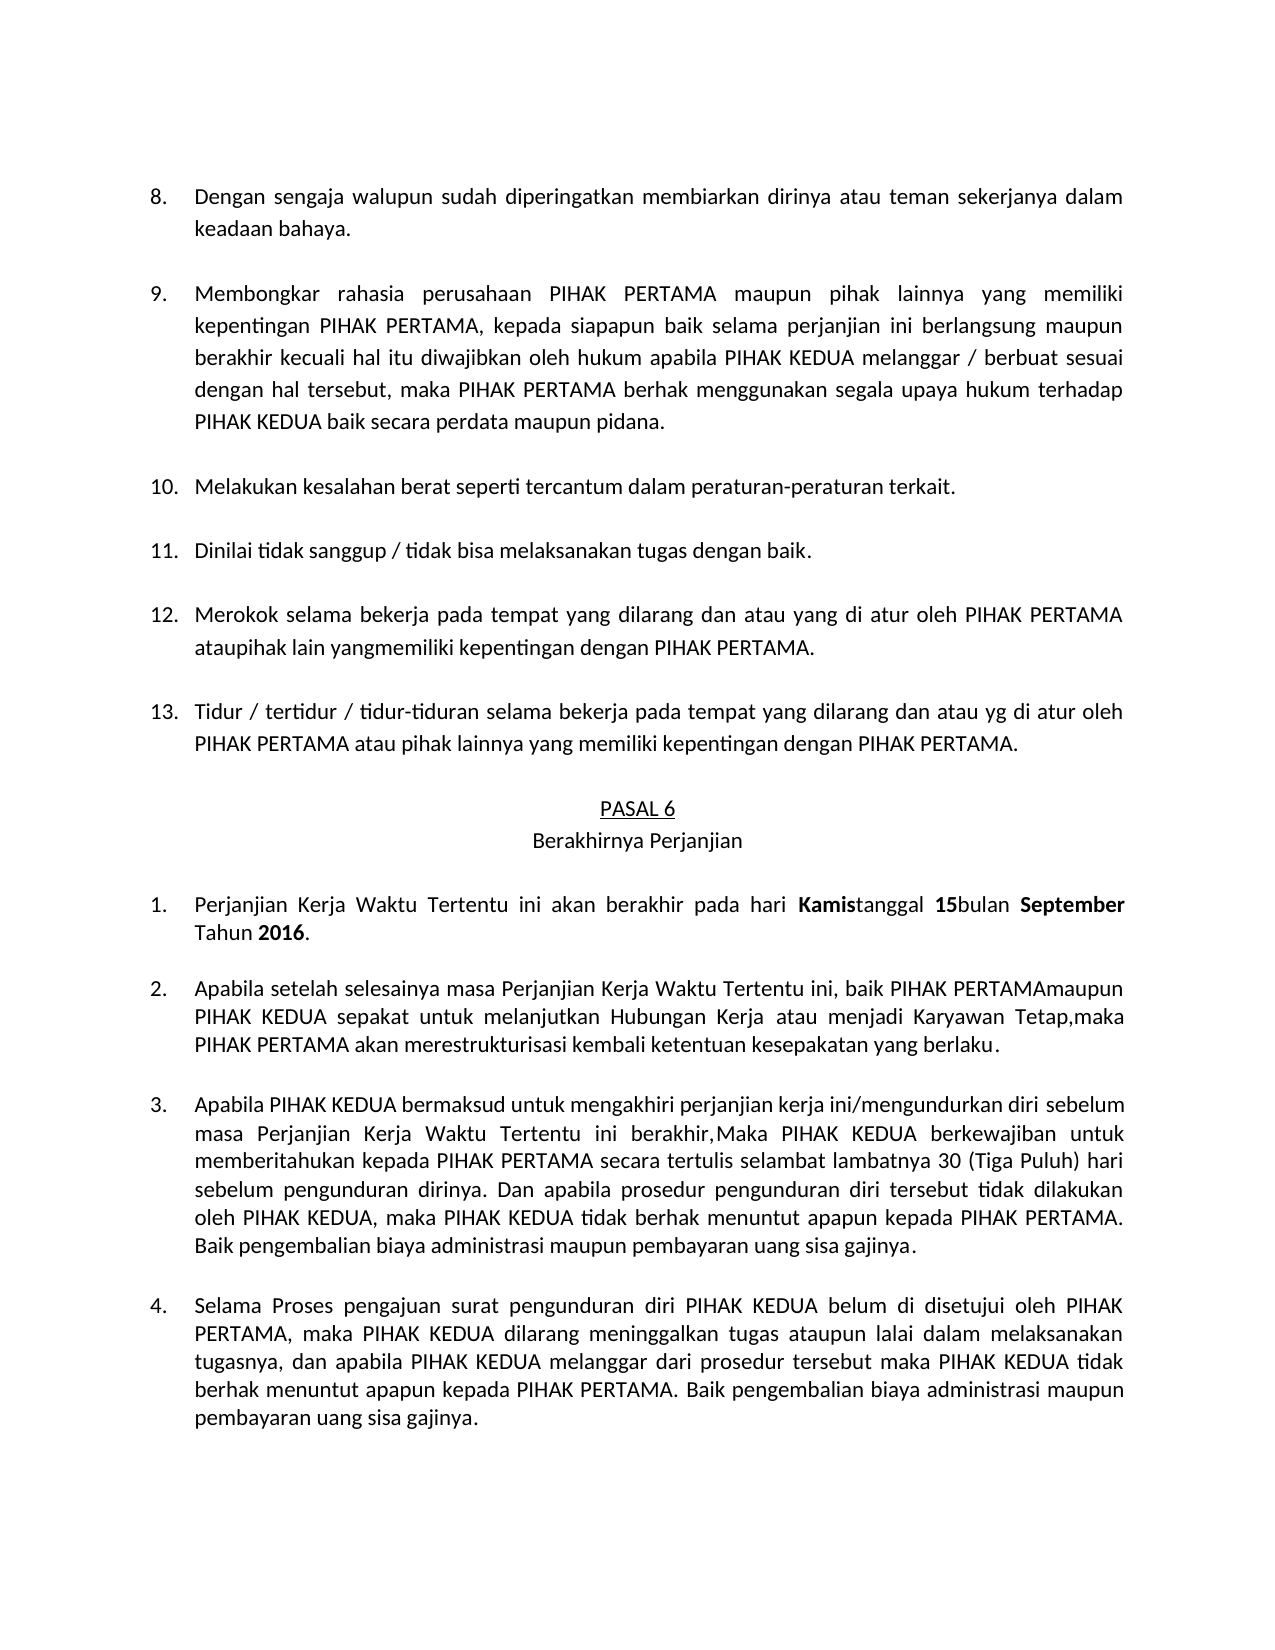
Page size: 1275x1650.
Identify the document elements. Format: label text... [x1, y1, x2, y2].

list Apabila PIHAK KEDUA bermaksud untuk mengakhiri perjanjian kerja ini/mengundurkan diri sebelum masa Perjanjian Kerja Waktu Tertentu ini berakhir,Maka PIHAK KEDUA berkewajiban untuk memberitahukan kepada PIHAK PERTAMA secara tertulis selambat lambatnya 30 (Tiga Puluh) hari sebelum pengunduran dirinya. Dan apabila prosedur pengunduran diri tersebut tidak dilakukan oleh PIHAK KEDUA, maka PIHAK KEDUA tidak berhak menuntut apapun kepada PIHAK PERTAMA. Baik pengembalian biaya administrasi maupun pembayaran uang sisa gajinya. [150, 1091, 1125, 1259]
list Apabila setelah selesainya masa Perjanjian Kerja Waktu Tertentu ini, baik PIHAK PERTAMAmaupun PIHAK KEDUA sepakat untuk melanjutkan Hubungan Kerja atau menjadi Karyawan Tetap,maka PIHAK PERTAMA akan merestrukturisasi kembali ketentuan kesepakatan yang berlaku. [150, 974, 1125, 1058]
list Membongkar rahasia perusahaan PIHAK PERTAMA maupun pihak lainnya yang memiliki kepentingan PIHAK PERTAMA, kepada siapapun baik selama perjanjian ini berlangsung maupun berakhir kecuali hal itu diwajibkan oleh hukum apabila PIHAK KEDUA melanggar / berbuat sesuai dengan hal tersebut, maka PIHAK PERTAMA berhak menggunakan segala upaya hukum terhadap PIHAK KEDUA baik secara perdata maupun pidana. [150, 279, 1125, 436]
list Melakukan kesalahan berat seperti tercantum dalam peraturan-peraturan terkait. [150, 472, 1125, 500]
list Tidur / tertidur / tidur-tiduran selama bekerja pada tempat yang dilarang dan atau yg di atur oleh PIHAK PERTAMA atau pihak lainnya yang memiliki kepentingan dengan PIHAK PERTAMA. [150, 697, 1125, 757]
list Perjanjian Kerja Waktu Tertentu ini akan berakhir pada hari Kamistanggal 15bulan September Tahun 2016. [150, 890, 1125, 946]
list Berakhirnya Perjanjian [150, 826, 1125, 854]
list Selama Proses pengajuan surat pengunduran diri PIHAK KEDUA belum di disetujui oleh PIHAK PERTAMA, maka PIHAK KEDUA dilarang meninggalkan tugas ataupun lalai dalam melaksanakan tugasnya, dan apabila PIHAK KEDUA melanggar dari prosedur tersebut maka PIHAK KEDUA tidak berhak menuntut apapun kepada PIHAK PERTAMA. Baik pengembalian biaya administrasi maupun pembayaran uang sisa gajinya. [150, 1291, 1125, 1431]
list Dengan sengaja walupun sudah diperingatkan membiarkan dirinya atau teman sekerjanya dalam keadaan bahaya. [150, 182, 1125, 242]
list Dinilai tidak sanggup / tidak bisa melaksanakan tugas dengan baik. [150, 536, 1125, 564]
list PASAL 6 [150, 794, 1125, 822]
list Merokok selama bekerja pada tempat yang dilarang dan atau yang di atur oleh PIHAK PERTAMA ataupihak lain yangmemiliki kepentingan dengan PIHAK PERTAMA. [150, 601, 1125, 661]
